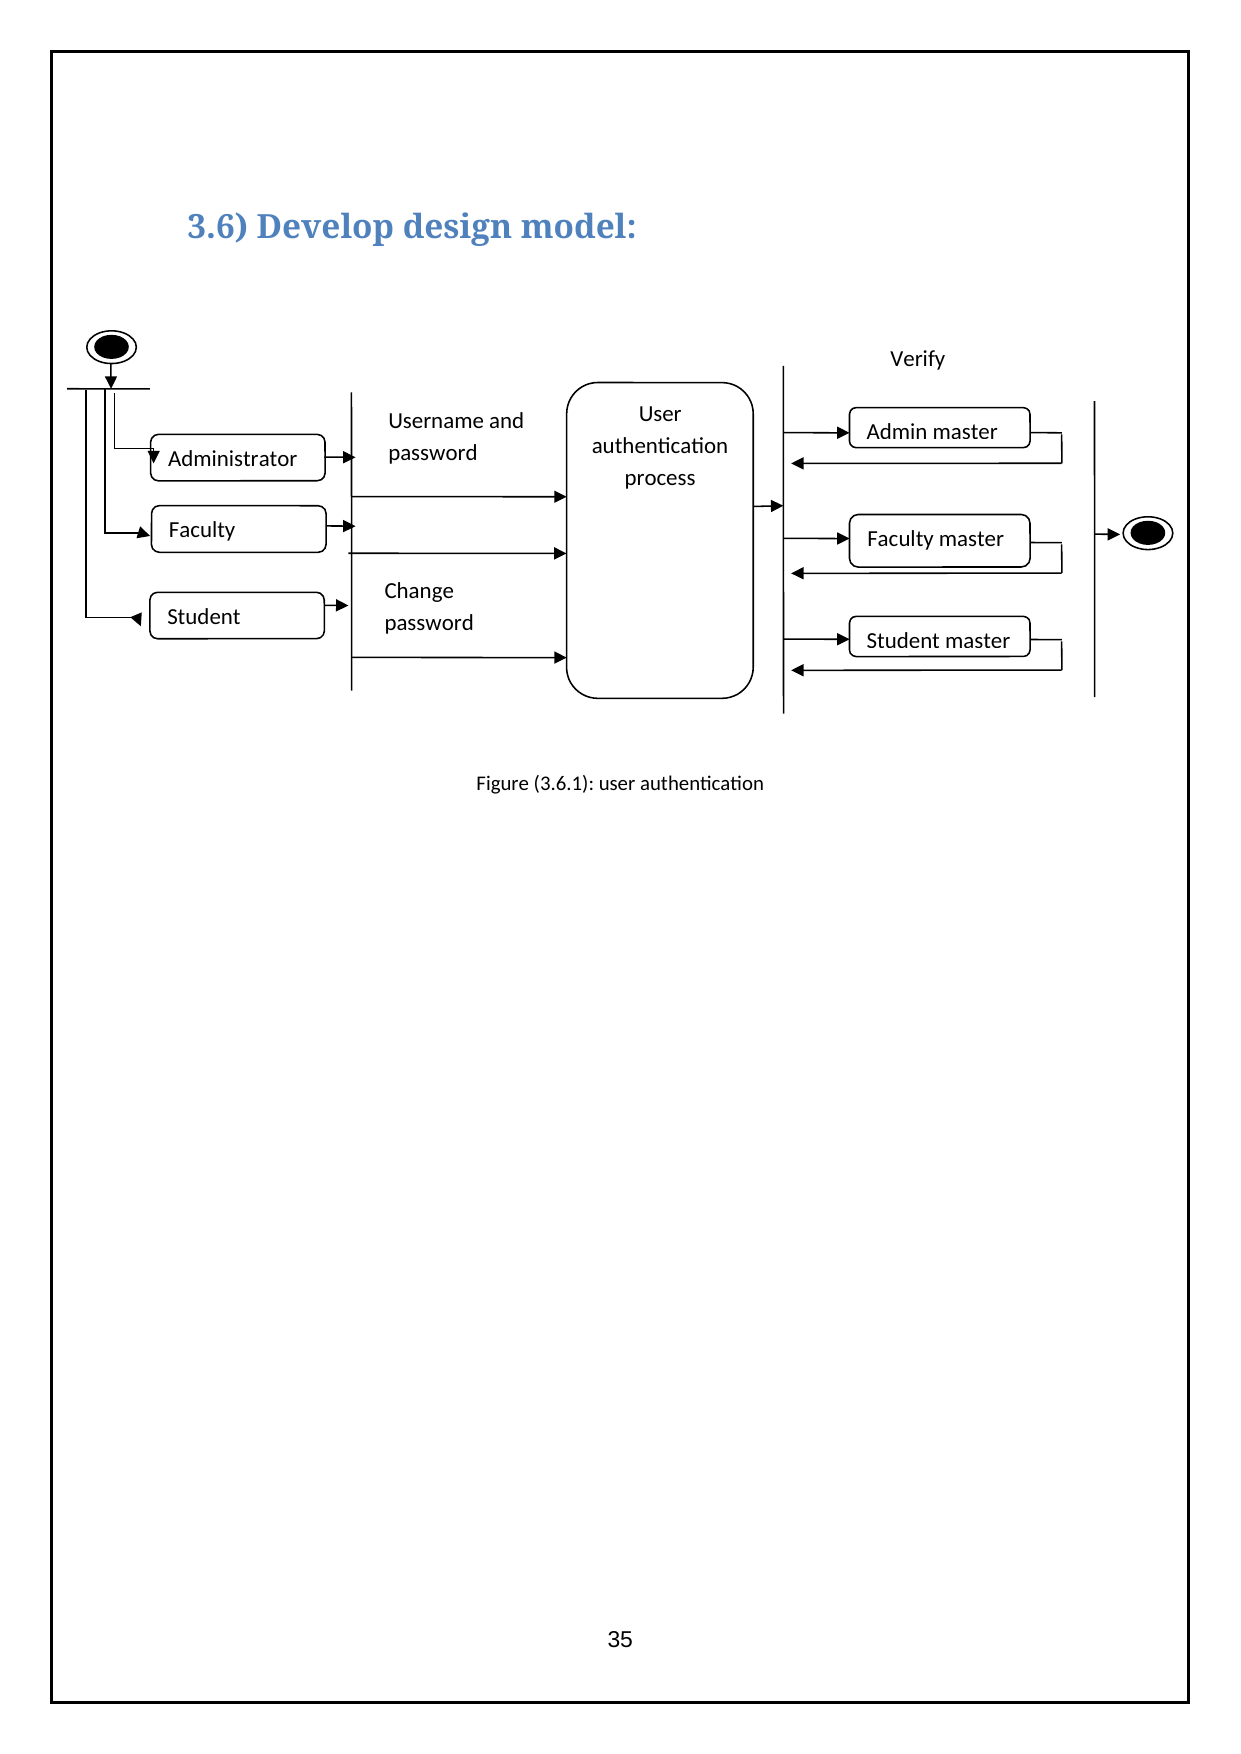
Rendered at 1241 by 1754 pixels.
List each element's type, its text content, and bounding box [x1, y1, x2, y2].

subtitle 3.6) Develop design model: [187, 203, 1053, 248]
text Figure (3.6.1): user authentication [187, 770, 1053, 796]
